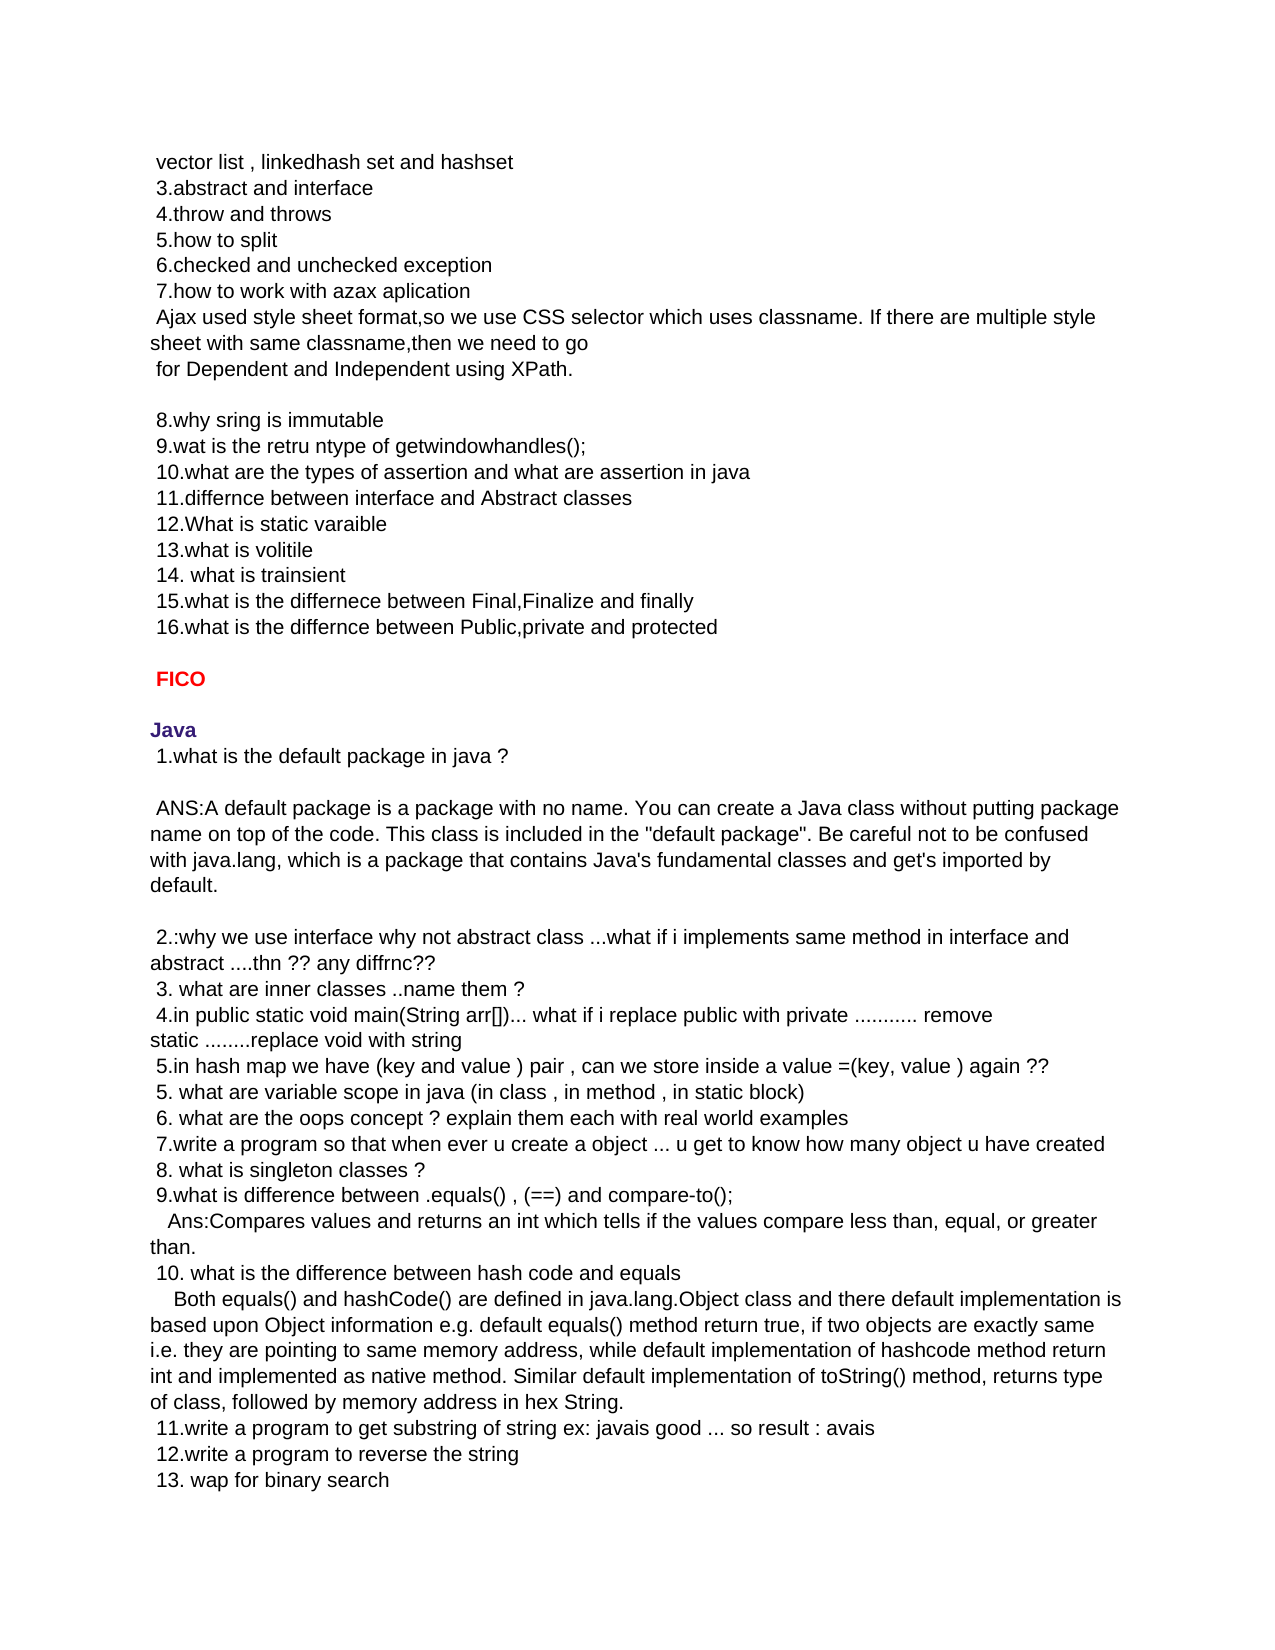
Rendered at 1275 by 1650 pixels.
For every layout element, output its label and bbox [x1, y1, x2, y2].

text [150, 150, 1125, 1491]
